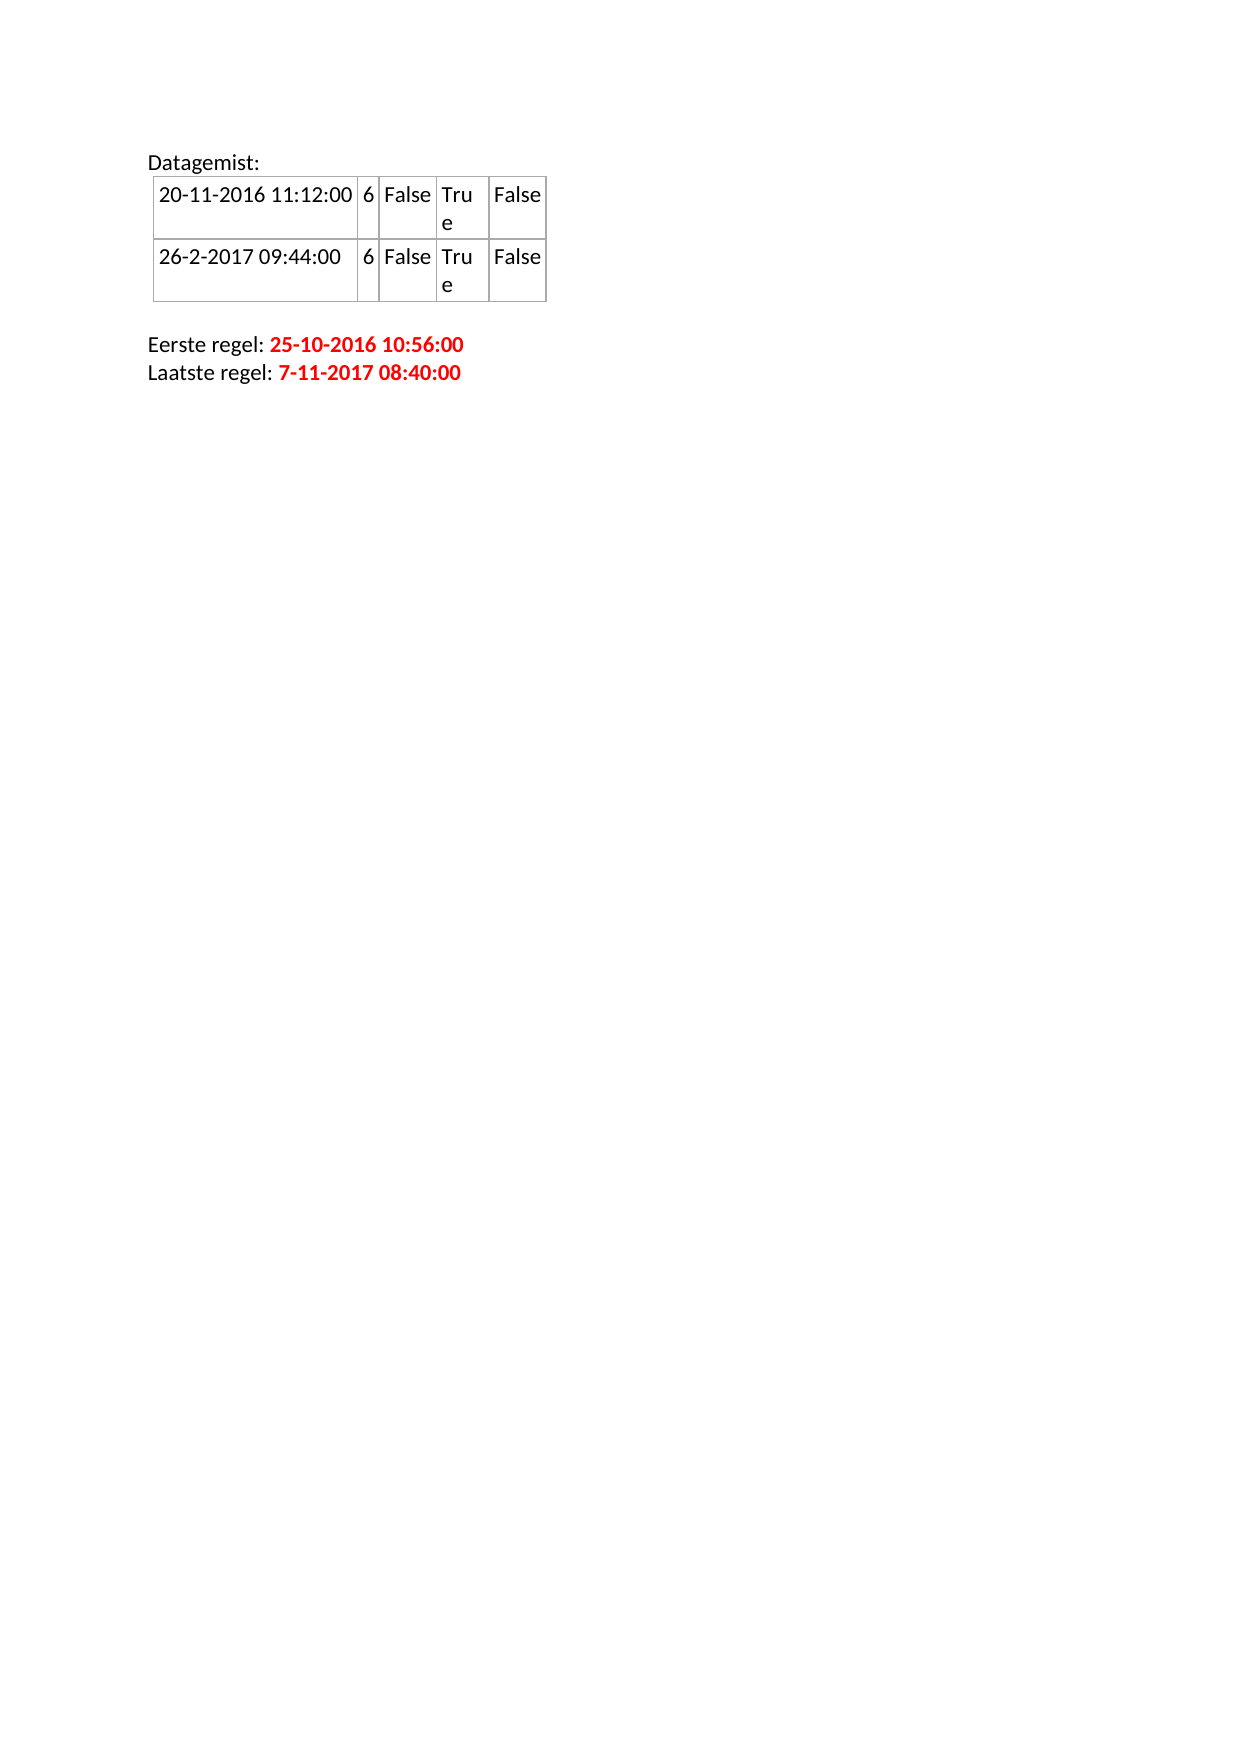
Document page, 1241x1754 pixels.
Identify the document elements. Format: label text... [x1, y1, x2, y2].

table_cell False [490, 240, 545, 301]
table_cell True [437, 240, 488, 301]
table_cell False [380, 240, 436, 301]
table_cell 6 [358, 240, 378, 301]
table_header 20-11-2016 11:12:00 [154, 177, 357, 238]
text Laatste regel: 7-11-2017 08:40:00 [148, 358, 1093, 386]
text Datagemist: [148, 148, 1093, 176]
table_header 6 [358, 177, 378, 238]
table_header False [490, 177, 545, 238]
text Eerste regel: 25-10-2016 10:56:00 [148, 330, 1093, 358]
table_header False [380, 177, 436, 238]
table_header True [437, 177, 488, 238]
table_cell 26-2-2017 09:44:00 [154, 240, 357, 301]
